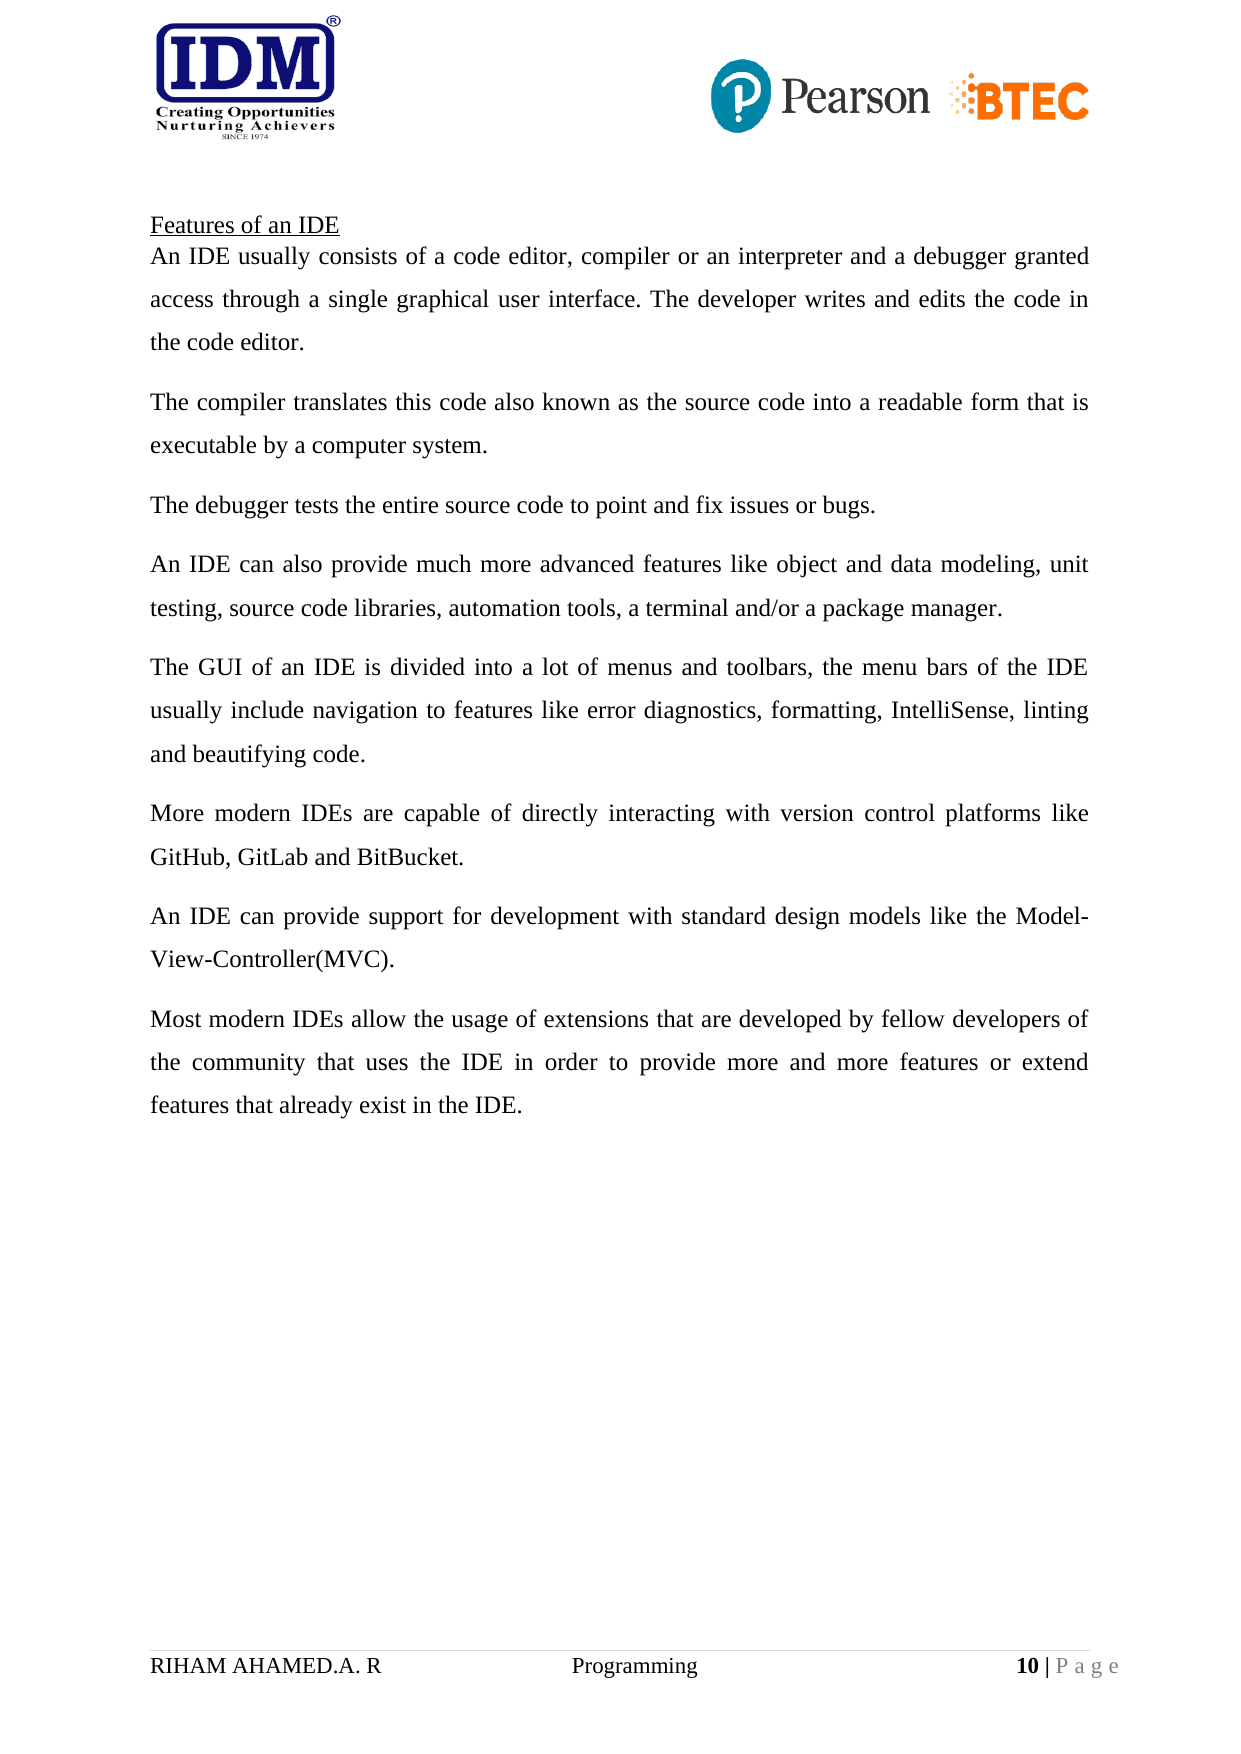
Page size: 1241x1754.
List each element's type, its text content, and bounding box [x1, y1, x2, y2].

text An IDE can also provide much more advanced features like object and data modeling, unit testing, source code libraries, automation tools, a terminal and/or a package manager. [150, 549, 1090, 621]
text The debugger tests the entire source code to point and fix issues or bugs. [150, 490, 1090, 518]
text The GUI of an IDE is divided into a lot of menus and toolbars, the menu bars of the IDE usually include navigation to features like error diagnostics, formatting, IntelliSense, linting and beautifying code. [150, 652, 1090, 767]
text More modern IDEs are capable of directly interacting with version control platforms like GitHub, GitLab and BitBucket. [150, 798, 1090, 870]
picture [702, 52, 1089, 142]
text Most modern IDEs allow the usage of extensions that are developed by fellow developers of the community that uses the IDE in order to provide more and more features or extend features that already exist in the IDE. [150, 1004, 1090, 1119]
text The compiler translates this code also known as the source code into a readable form that is executable by a computer system. [150, 387, 1090, 459]
text An IDE usually consists of a code editor, compiler or an interpreter and a debugger granted access through a single graphical user interface. The developer writes and edits the code in the code editor. [150, 241, 1090, 356]
picture [150, 12, 346, 142]
subtitle Features of an IDE [150, 210, 1090, 238]
text An IDE can provide support for development with standard design models like the Model-View-Controller(MVC). [150, 901, 1090, 973]
